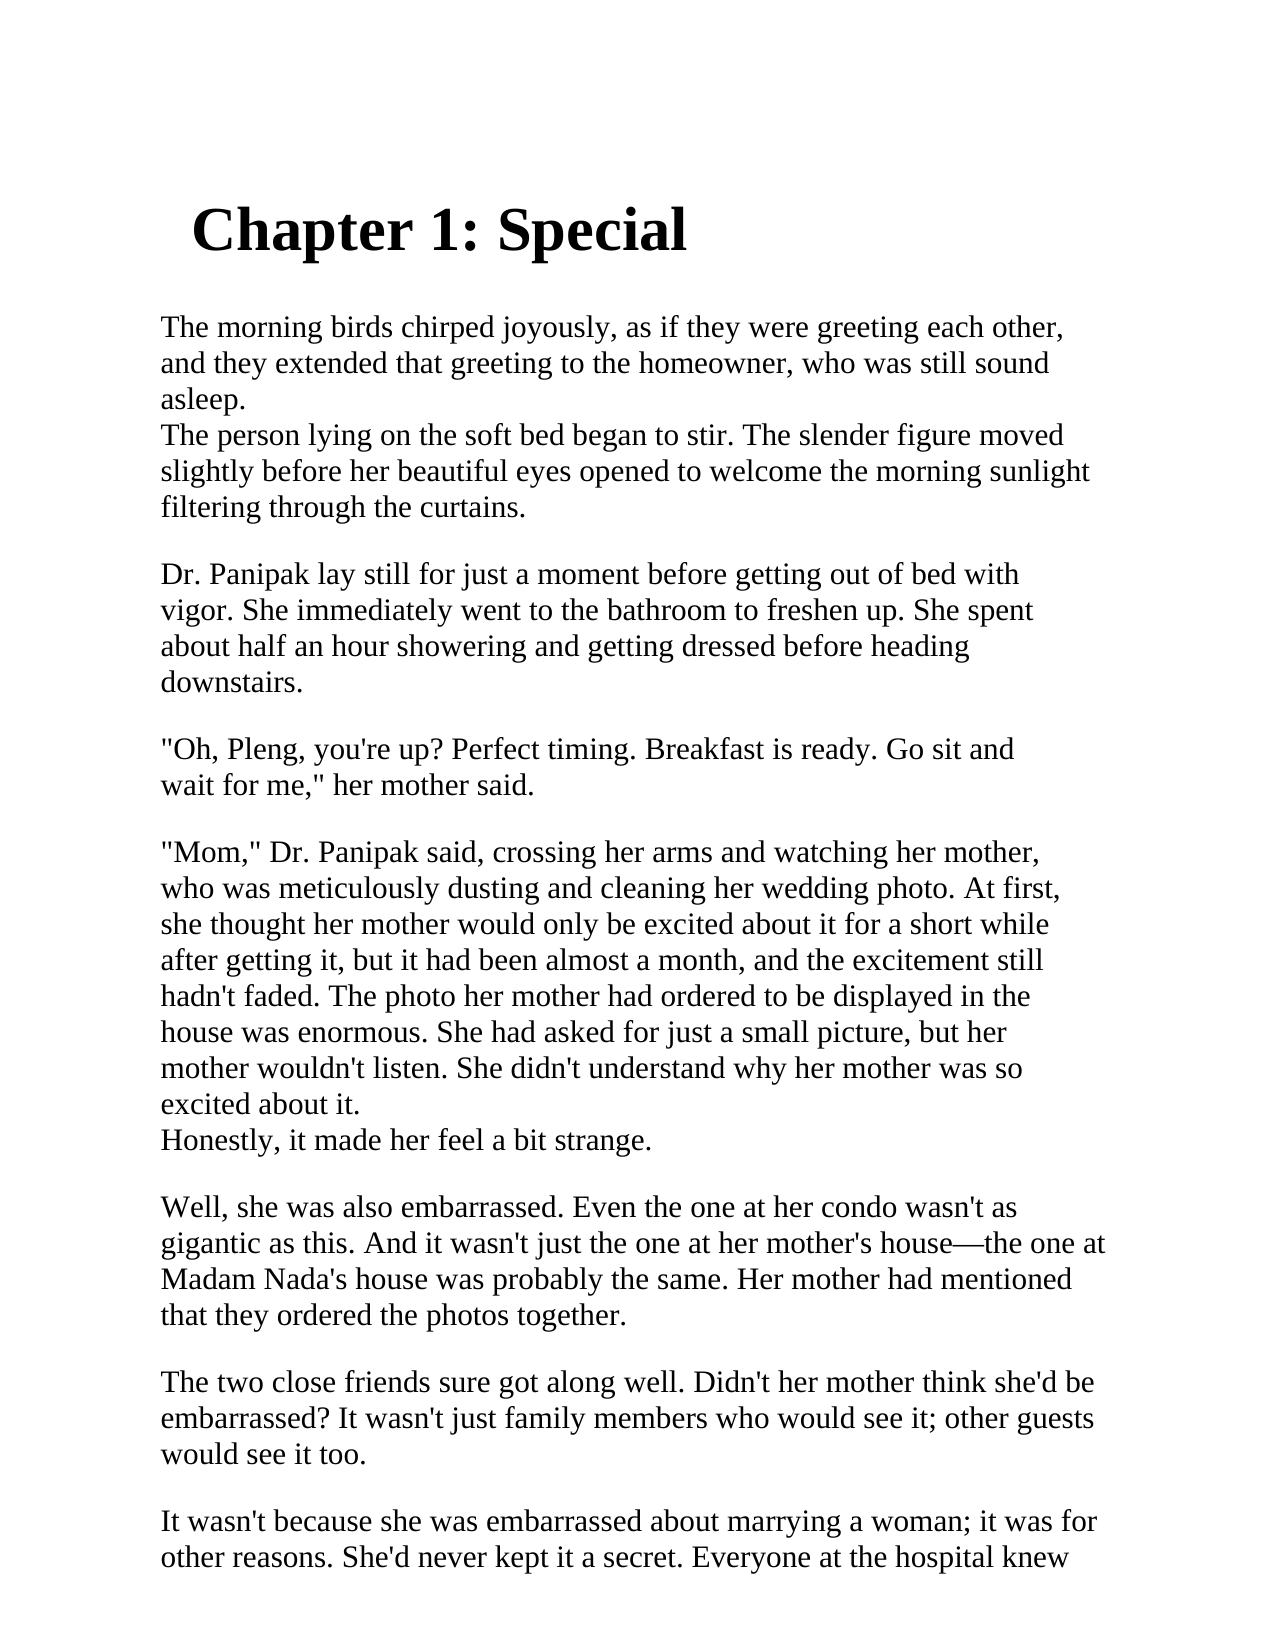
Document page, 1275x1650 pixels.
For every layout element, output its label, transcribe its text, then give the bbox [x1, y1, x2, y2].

text It wasn't because she was embarrassed about marrying a woman; it was for other reasons. She'd never kept it a secret. Everyone at the hospital knew [160, 1502, 1098, 1574]
text Honestly, it made her feel a bit strange. [160, 1121, 1127, 1157]
text The two close friends sure got along well. Didn't her mother think she'd be embarrassed? It wasn't just family members who would see it; other guests would see it too. [160, 1363, 1096, 1471]
text The morning birds chirped joyously, as if they were greeting each other, and they extended that greeting to the homeowner, who was still sound asleep. [160, 308, 1114, 416]
text Dr. Panipak lay still for just a moment before getting out of bed with vigor. She immediately went to the bathroom to freshen up. She spent about half an hour showering and getting dressed before heading downstairs. [160, 555, 1098, 699]
text "Oh, Pleng, you're up? Perfect timing. Breakfast is ready. Go sit and wait for me," her mother said. [160, 730, 1074, 802]
text "Mom," Dr. Panipak said, crossing her arms and watching her mother, who was meticulously dusting and cleaning her wedding photo. At first, she thought her mother would only be excited about it for a short while after getting it, but it had been almost a month, and the excitement still hadn't faded. The photo her mother had ordered to be displayed in the house was enormous. She had asked for just a small picture, but her mother wouldn't listen. She didn't understand why her mother was so excited about it. [160, 833, 1099, 1121]
subtitle Chapter 1: Special [160, 192, 1127, 264]
text The person lying on the soft bed began to stir. The slender figure moved slightly before her beautiful eyes opened to welcome the morning sunlight filtering through the curtains. [160, 416, 1093, 524]
text Well, she was also embarrassed. Even the one at her condo wasn't as gigantic as this. And it wasn't just the one at her mother's house—the one at Madam Nada's house was probably the same. Her mother had mentioned that they ordered the photos together. [160, 1188, 1108, 1332]
